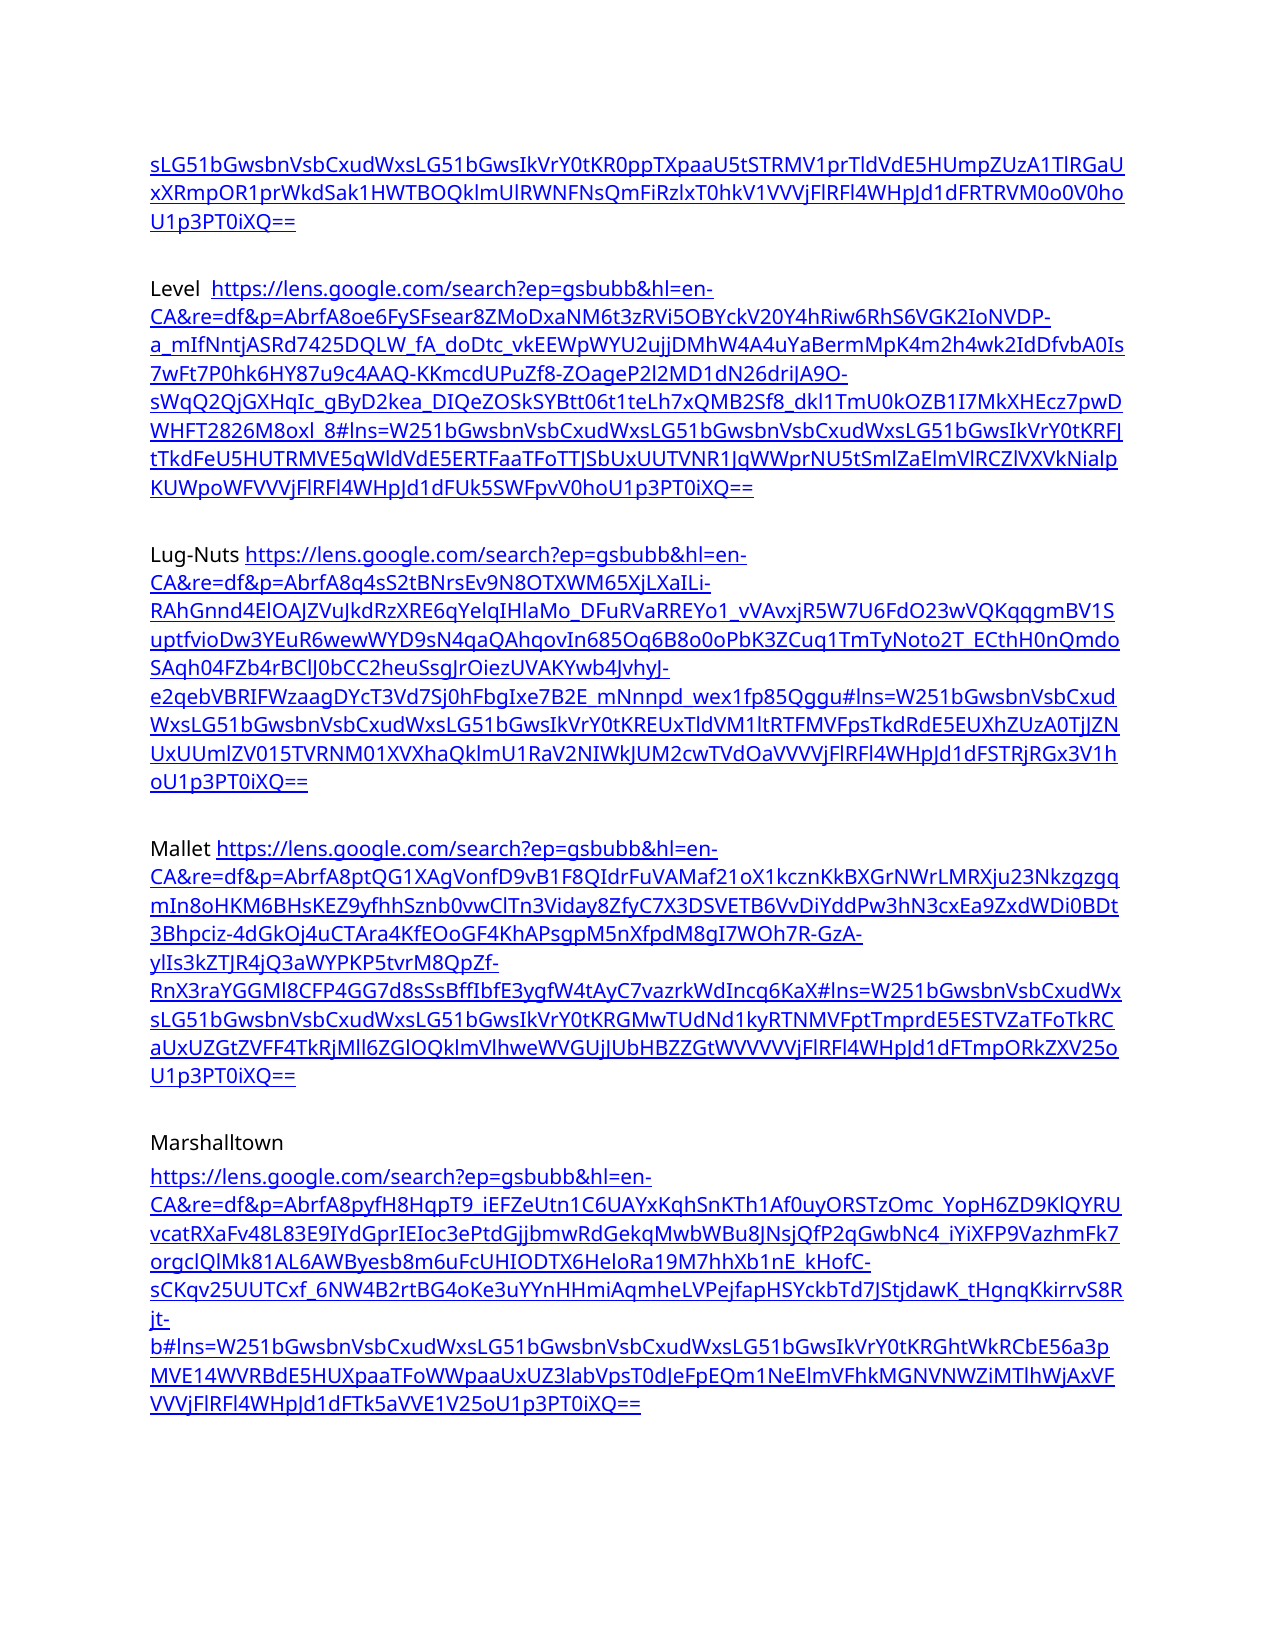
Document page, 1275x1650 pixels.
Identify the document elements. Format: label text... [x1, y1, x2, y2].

subtitle Level https://lens.google.com/search?ep=gsbubb&hl=en-CA&re=df&p=AbrfA8oe6FySFsear8ZMoDxaNM6t3zRVi5OBYckV20Y4hRiw6RhS6VGK2IoNVDP-a_mIfNntjASRd7425DQLW_fA_doDtc_vkEEWpWYU2ujjDMhW4A4uYaBermMpK4m2h4wk2IdDfvbA0Is7wFt7P0hk6HY87u9c4AAQ-KKmcdUPuZf8-ZOageP2l2MD1dN26driJA9O-sWqQ2QjGXHqIc_gByD2kea_DIQeZOSkSYBtt06t1teLh7xQMB2Sf8_dkl1TmU0kOZB1I7MkXHEcz7pwDWHFT2826M8oxl_8#lns=W251bGwsbnVsbCxudWxsLG51bGwsbnVsbCxudWxsLG51bGwsIkVrY0tKRFJtTkdFeU5HUTRMVE5qWldVdE5ERTFaaTFoTTJSbUxUUTVNR1JqWWprNU5tSmlZaElmVlRCZlVXVkNialpKUWpoWFVVVjFlRFl4WHpJd1dFUk5SWFpvV0hoU1p3PT0iXQ== [150, 274, 1125, 355]
subtitle Lug-Nuts https://lens.google.com/search?ep=gsbubb&hl=en-CA&re=df&p=AbrfA8q4sS2tBNrsEv9N8OTXWM65XjLXaILi-RAhGnnd4ElOAJZVuJkdRzXRE6qYelqIHlaMo_DFuRVaRREYo1_vVAvxjR5W7U6FdO23wVQKqqgmBV1SuptfvioDw3YEuR6wewWYD9sN4qaQAhqovIn685Oq6B8o0oPbK3ZCuq1TmTyNoto2T_ECthH0nQmdoSAqh04FZb4rBClJ0bCC2heuSsgJrOiezUVAKYwb4JvhyJ-e2qebVBRIFWzaagDYcT3Vd7Sj0hFbgIxe7B2E_mNnnpd_wex1fp85Qggu#lns=W251bGwsbnVsbCxudWxsLG51bGwsbnVsbCxudWxsLG51bGwsIkVrY0tKREUxTldVM1ltRTFMVFpsTkdRdE5EUXhZUzA0TjJZNUxUUmlZV015TVRNM01XVXhaQklmU1RaV2NIWkJUM2cwTVdOaVVVVjFlRFl4WHpJd1dFSTRjRGx3V1hoU1p3PT0iXQ== [150, 540, 1125, 796]
subtitle Marshalltown [150, 1128, 1125, 1157]
subtitle Mallet https://lens.google.com/search?ep=gsbubb&hl=en-CA&re=df&p=AbrfA8ptQG1XAgVonfD9vB1F8QIdrFuVAMaf21oX1kcznKkBXGrNWrLMRXju23NkzgzgqmIn8oHKM6BHsKEZ9yfhhSznb0vwClTn3Viday8ZfyC7X3DSVETB6VvDiYddPw3hN3cxEa9ZxdWDi0BDt3Bhpciz-4dGkOj4uCTAra4KfEOoGF4KhAPsgpM5nXfpdM8gI7WOh7R-GzA-ylIs3kZTJR4jQ3aWYPKP5tvrM8QpZf-RnX3raYGGMl8CFP4GG7d8sSsBffIbfE3ygfW4tAyC7vazrkWdIncq6KaX#lns=W251bGwsbnVsbCxudWxsLG51bGwsbnVsbCxudWxsLG51bGwsIkVrY0tKRGMwTUdNd1kyRTNMVFptTmprdE5ESTVZaTFoTkRCaUxUZGtZVFF4TkRjMll6ZGlOQklmVlhweWVGUjJUbHBZZGtWVVVVVjFlRFl4WHpJd1dFTmpORkZXV25oU1p3PT0iXQ== [150, 834, 1125, 1090]
subtitle Level https://lens.google.com/search?ep=gsbubb&hl=en-CA&re=df&p=AbrfA8oe6FySFsear8ZMoDxaNM6t3zRVi5OBYckV20Y4hRiw6RhS6VGK2IoNVDP-a_mIfNntjASRd7425DQLW_fA_doDtc_vkEEWpWYU2ujjDMhW4A4uYaBermMpK4m2h4wk2IdDfvbA0Is7wFt7P0hk6HY87u9c4AAQ-KKmcdUPuZf8-ZOageP2l2MD1dN26driJA9O-sWqQ2QjGXHqIc_gByD2kea_DIQeZOSkSYBtt06t1teLh7xQMB2Sf8_dkl1TmU0kOZB1I7MkXHEcz7pwDWHFT2826M8oxl_8#lns=W251bGwsbnVsbCxudWxsLG51bGwsbnVsbCxudWxsLG51bGwsIkVrY0tKRFJtTkdFeU5HUTRMVE5qWldVdE5ERTFaaTFoTTJSbUxUUTVNR1JqWWprNU5tSmlZaElmVlRCZlVXVkNialpKUWpoWFVVVjFlRFl4WHpJd1dFUk5SWFpvV0hoU1p3PT0iXQ== [150, 356, 1125, 501]
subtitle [150, 150, 1125, 174]
subtitle https://lens.google.com/search?ep=gsbubb&hl=en-CA&re=df&p=AbrfA8pyfH8HqpT9_iEFZeUtn1C6UAYxKqhSnKTh1Af0uyORSTzOmc_YopH6ZD9KlQYRUvcatRXaFv48L83E9IYdGprIEIoc3ePtdGjjbmwRdGekqMwbWBu8JNsjQfP2qGwbNc4_iYiXFP9VazhmFk7orgclQlMk81AL6AWByesb8m6uFcUHIODTX6HeloRa19M7hhXb1nE_kHofC-sCKqv25UUTCxf_6NW4B2rtBG4oKe3uYYnHHmiAqmheLVPejfapHSYckbTd7JStjdawK_tHgnqKkirrvS8Rjt-b#lns=W251bGwsbnVsbCxudWxsLG51bGwsbnVsbCxudWxsLG51bGwsIkVrY0tKRGhtWkRCbE56a3pMVE14WVRBdE5HUXpaaTFoWWpaaUxUZ3labVpsT0dJeFpEQm1NeElmVFhkMGNVNWZiMTlhWjAxVFVVVjFlRFl4WHpJd1dFTk5aVVE1V25oU1p3PT0iXQ== [150, 1162, 1125, 1418]
